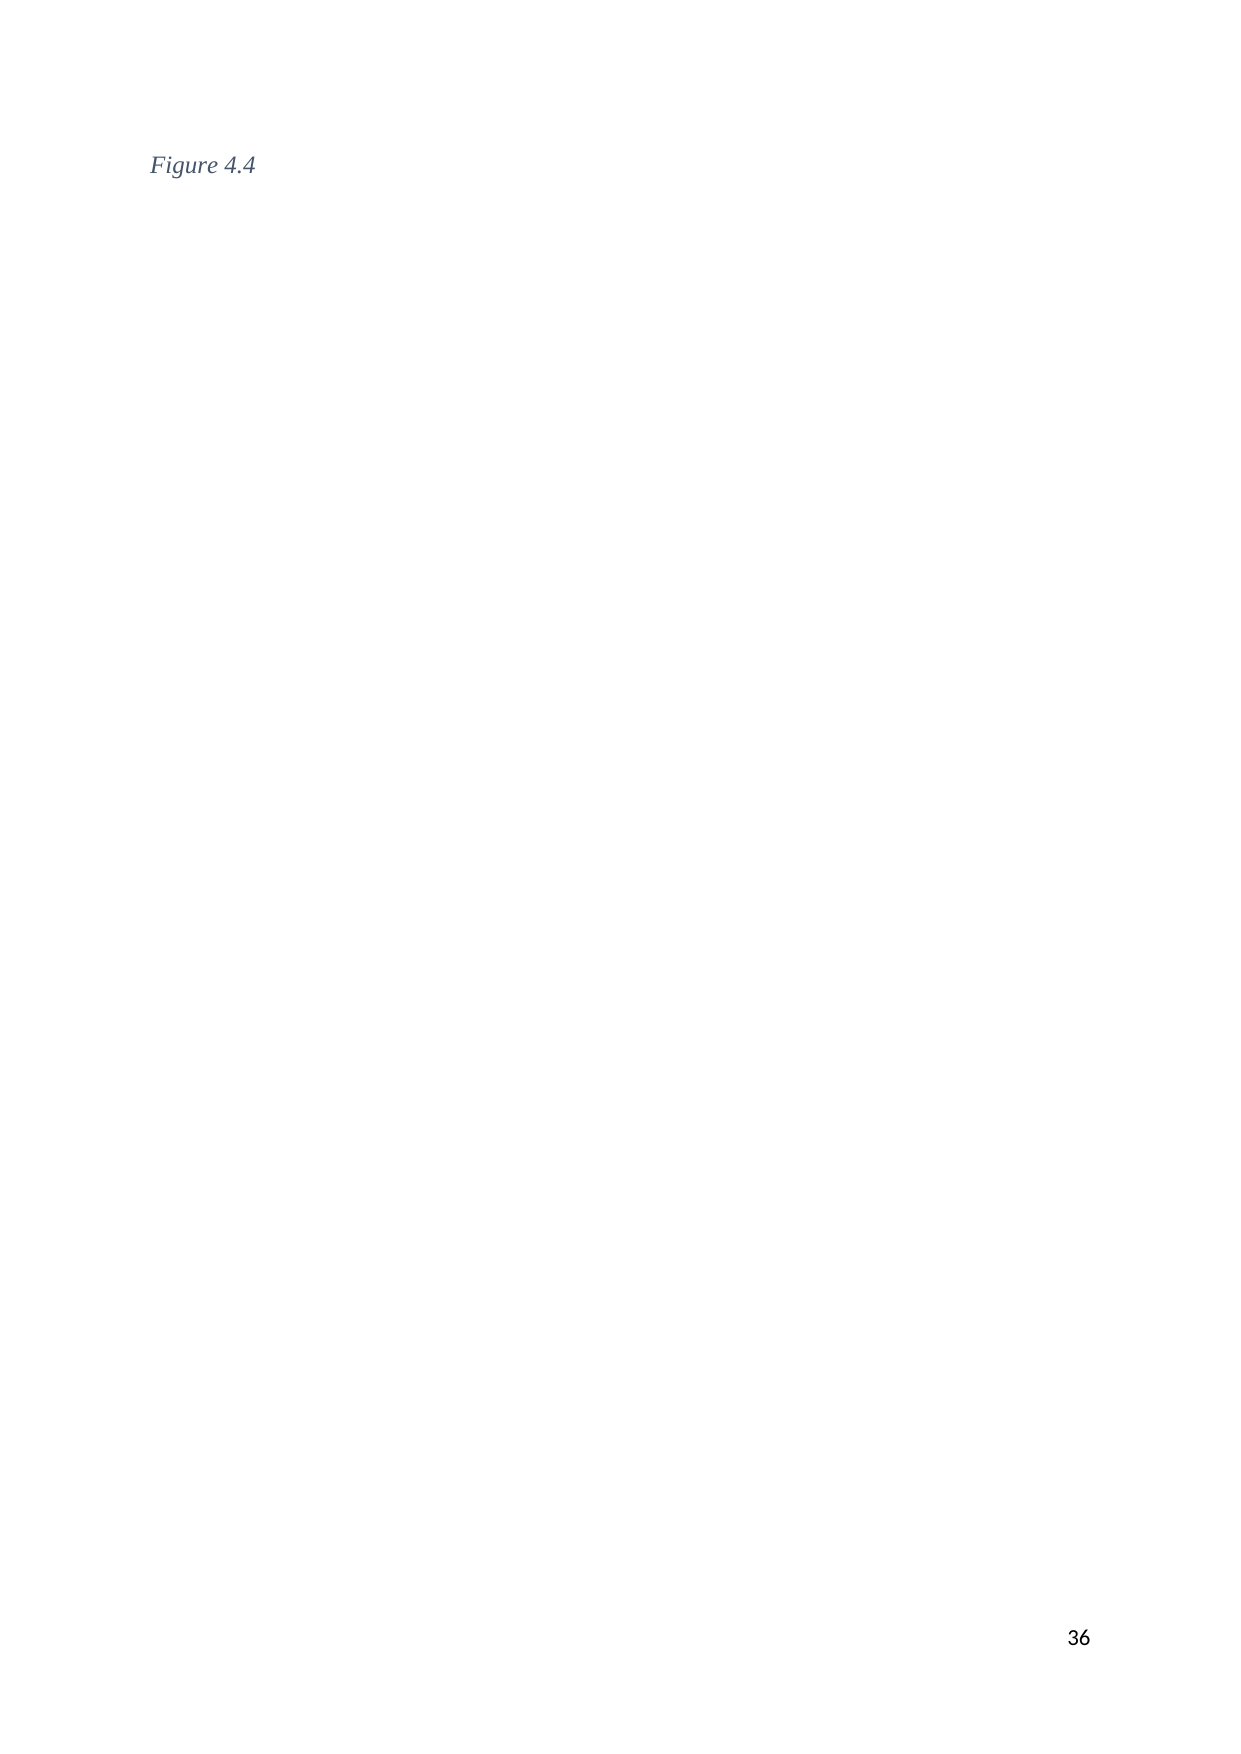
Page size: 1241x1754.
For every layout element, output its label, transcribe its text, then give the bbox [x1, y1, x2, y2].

text Figure 4.4 [150, 150, 1090, 179]
